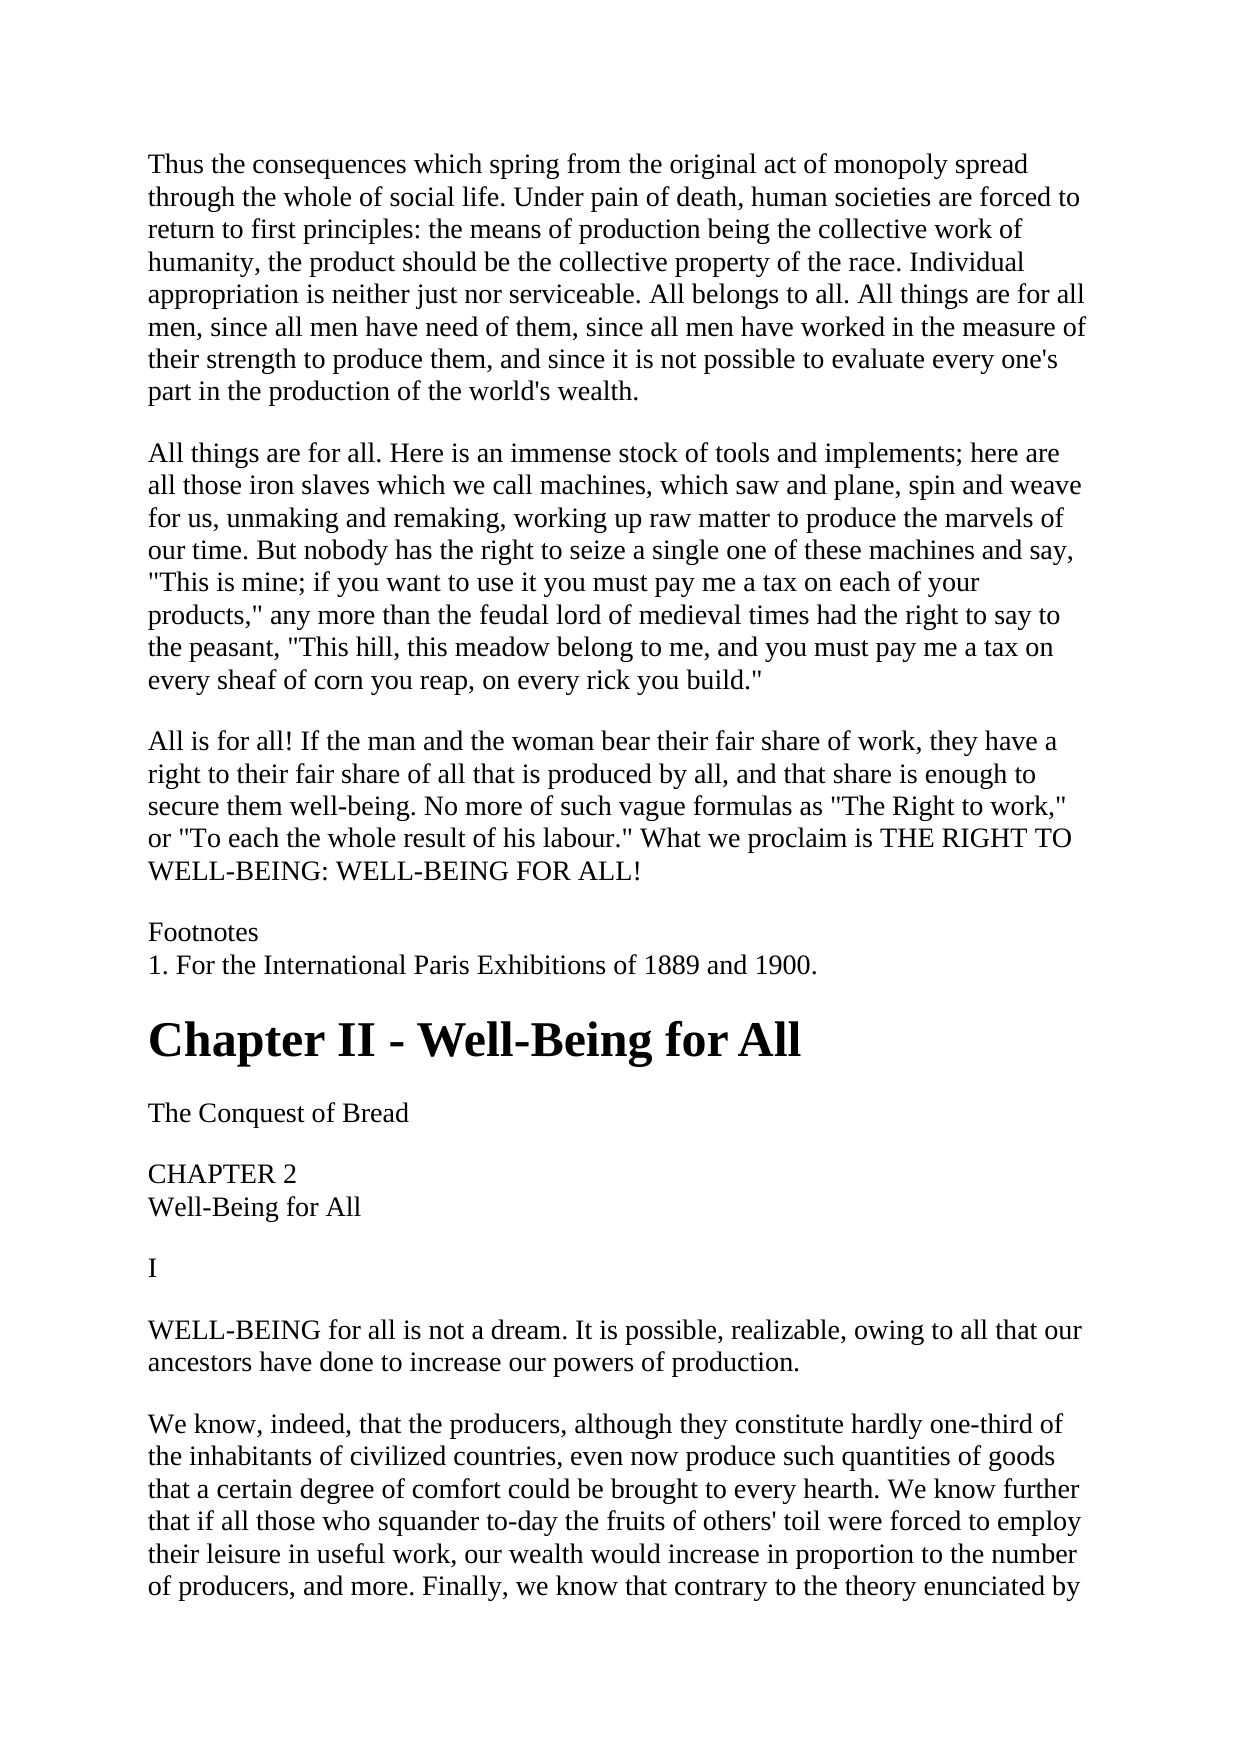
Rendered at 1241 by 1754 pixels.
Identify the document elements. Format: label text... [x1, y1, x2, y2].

text Footnotes 1. For the International Paris Exhibitions of 1889 and 1900. [148, 915, 1093, 980]
text I [148, 1252, 1093, 1284]
text The Conquest of Bread [148, 1096, 1093, 1128]
text All things are for all. Here is an immense stock of tools and implements; here are all those iron slaves which we call machines, which saw and plane, spin and weave for us, unmaking and remaking, working up raw matter to produce the marvels of our time. But nobody has the right to seize a single one of these machines and say, "This is mine; if you want to use it you must pay me a tax on each of your products," any more than the feudal lord of medieval times had the right to say to the peasant, "This hill, this meadow belong to me, and you must pay me a tax on every sheaf of corn you reap, on every rick you build." [148, 436, 1093, 695]
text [148, 1407, 1093, 1601]
text Chapter II - Well-Being for All [148, 1009, 1093, 1067]
text All is for all! If the man and the woman bear their fair share of work, they have a right to their fair share of all that is produced by all, and that share is enough to secure them well-being. No more of such vague formulas as "The Right to work," or "To each the whole result of his labour." What we proclaim is THE RIGHT TO WELL-BEING: WELL-BEING FOR ALL! [148, 724, 1093, 886]
text WELL-BEING for all is not a dream. It is possible, realizable, owing to all that our ancestors have done to increase our powers of production. [148, 1313, 1093, 1378]
text Thus the consequences which spring from the original act of monopoly spread through the whole of social life. Under pain of death, human societies are forced to return to first principles: the means of production being the collective work of humanity, the product should be the collective property of the race. Individual appropriation is neither just nor serviceable. All belongs to all. All things are for all men, since all men have need of them, since all men have worked in the measure of their strength to produce them, and since it is not possible to evaluate every one's part in the production of the world's wealth. [148, 148, 1093, 407]
text CHAPTER 2 Well-Being for All [148, 1158, 1093, 1222]
